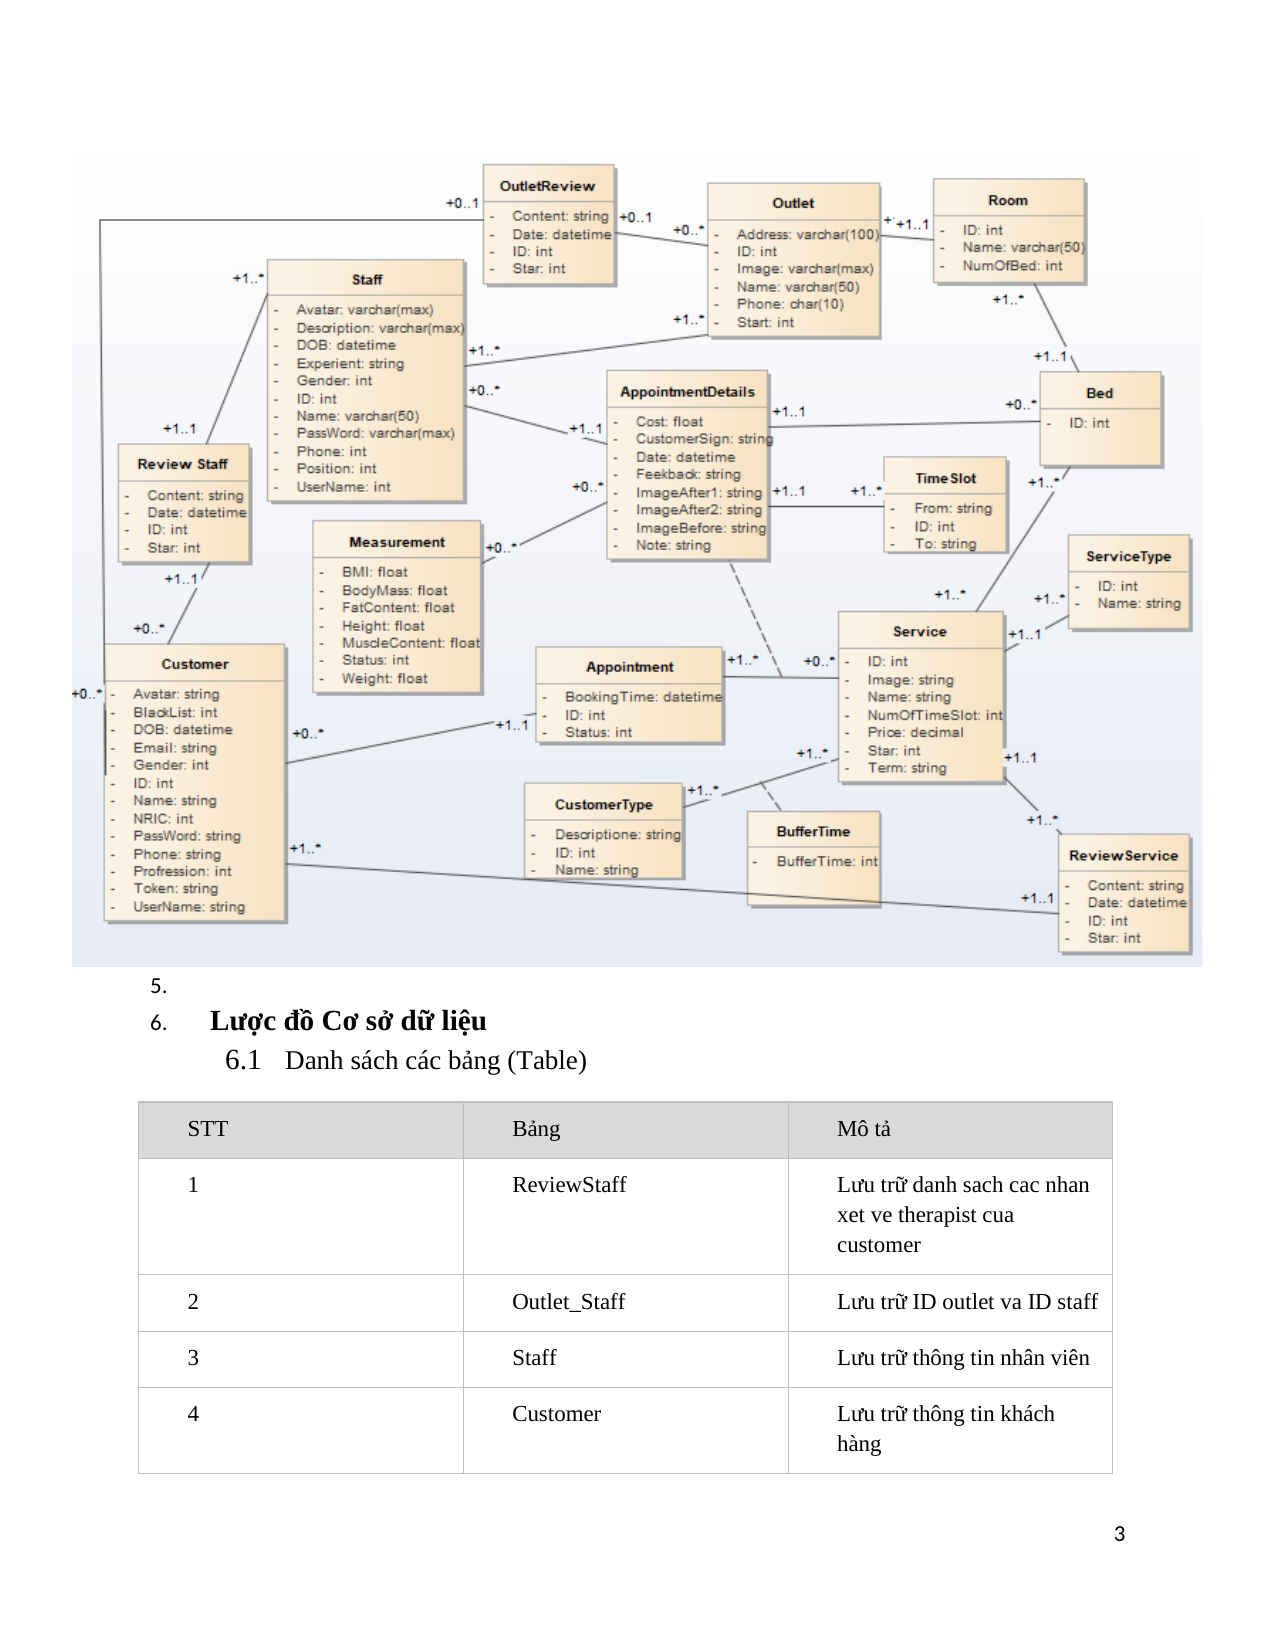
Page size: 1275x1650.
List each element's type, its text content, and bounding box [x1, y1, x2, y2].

table_cell 3 [139, 1332, 463, 1387]
table_cell Lưu trữ thông tin khách hàng [789, 1388, 1112, 1473]
list Danh sách các bảng (Table) [225, 1042, 1125, 1076]
picture [71, 150, 1203, 967]
table_cell 2 [139, 1275, 463, 1331]
table_cell Lưu trữ ID outlet va ID staff [789, 1275, 1112, 1331]
table_cell Lưu trữ thông tin nhân viên [789, 1332, 1112, 1387]
table_cell 4 [139, 1388, 463, 1473]
table_cell Staff [464, 1332, 788, 1387]
table_cell Lưu trữ danh sach cac nhan xet ve therapist cua customer [789, 1159, 1112, 1274]
table_cell Outlet_Staff [464, 1275, 788, 1331]
table_header STT [139, 1103, 463, 1158]
table_cell ReviewStaff [464, 1159, 788, 1274]
table_header Mô tả [789, 1103, 1112, 1158]
table_header Bảng [464, 1103, 788, 1158]
list Lược đồ Cơ sở dữ liệu [150, 1003, 1125, 1037]
table_cell Customer [464, 1388, 788, 1473]
table_cell 1 [139, 1159, 463, 1274]
